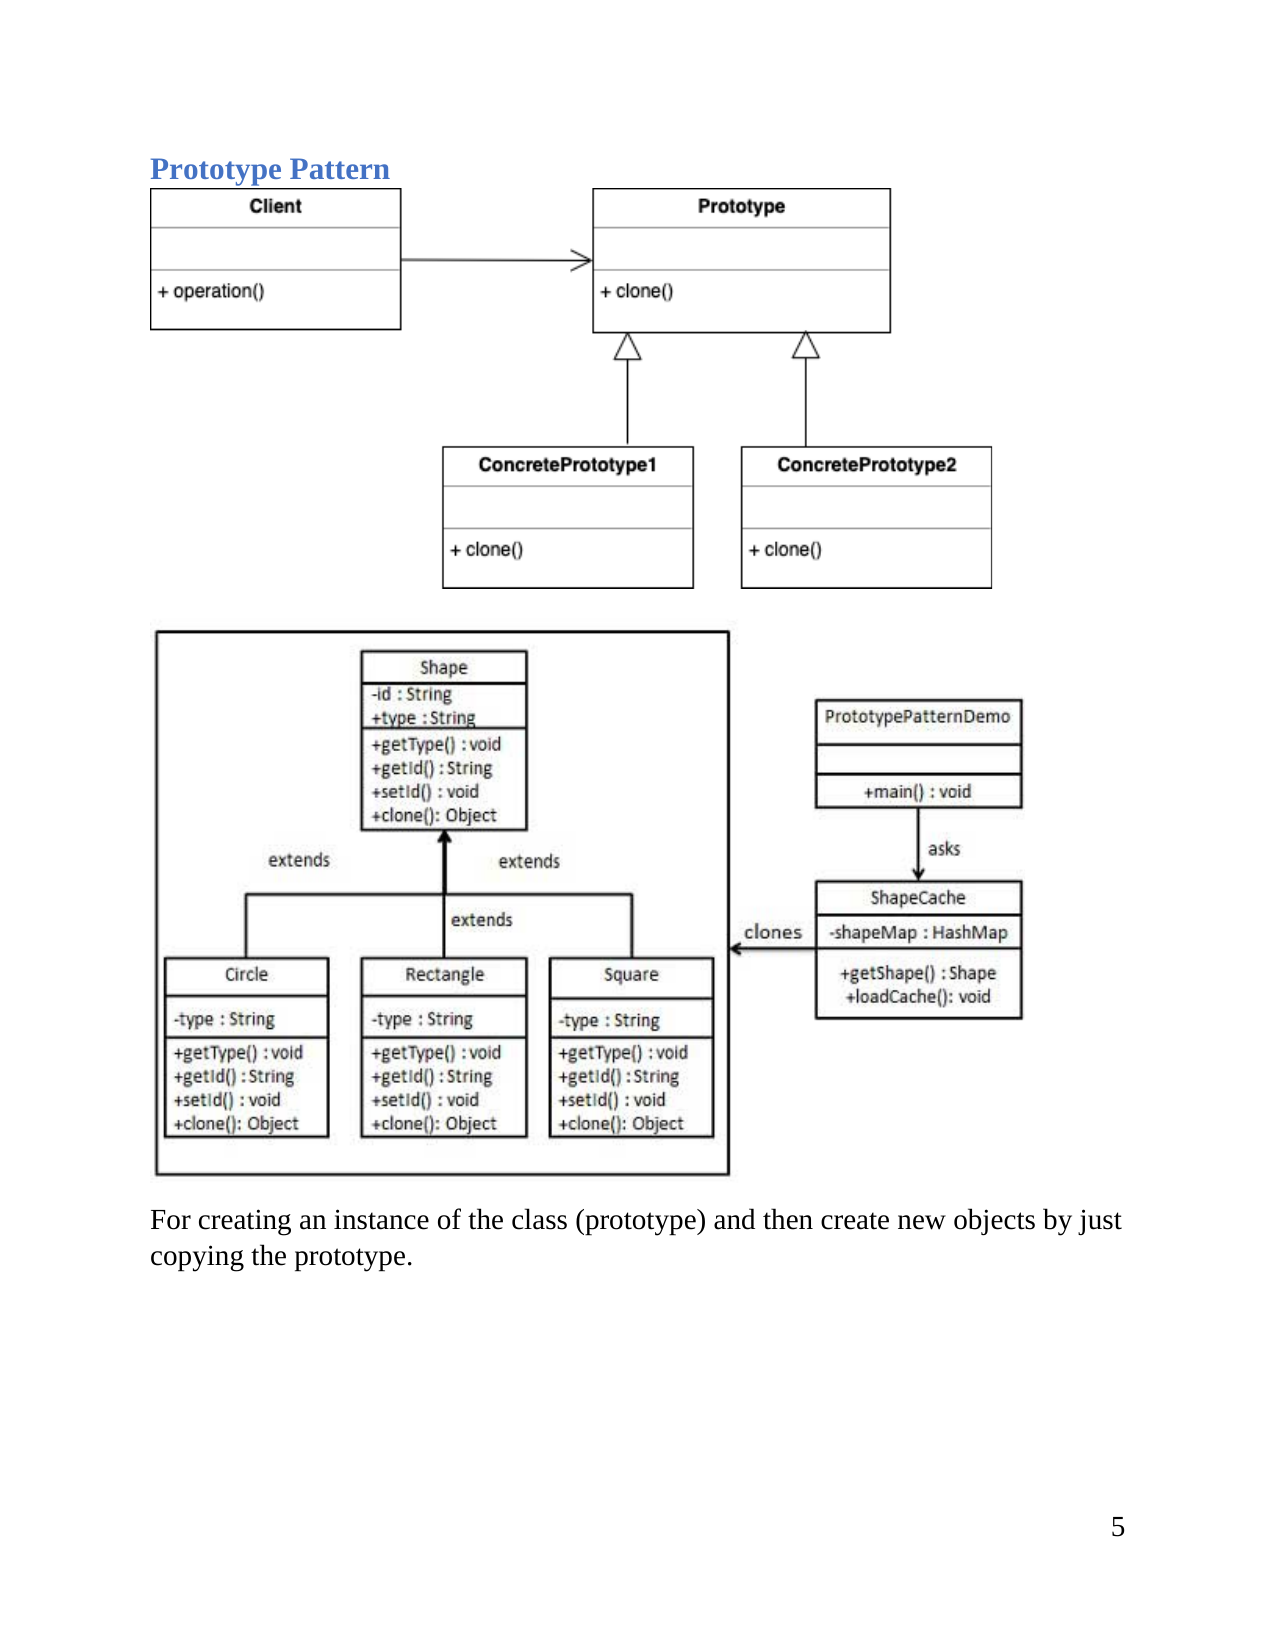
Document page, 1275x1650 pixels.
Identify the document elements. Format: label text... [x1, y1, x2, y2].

picture [150, 188, 993, 589]
picture [150, 608, 1025, 1183]
subtitle Prototype Pattern [150, 150, 1125, 186]
text For creating an instance of the class (prototype) and then create new objects by just copying the prototype. [150, 1202, 1125, 1272]
